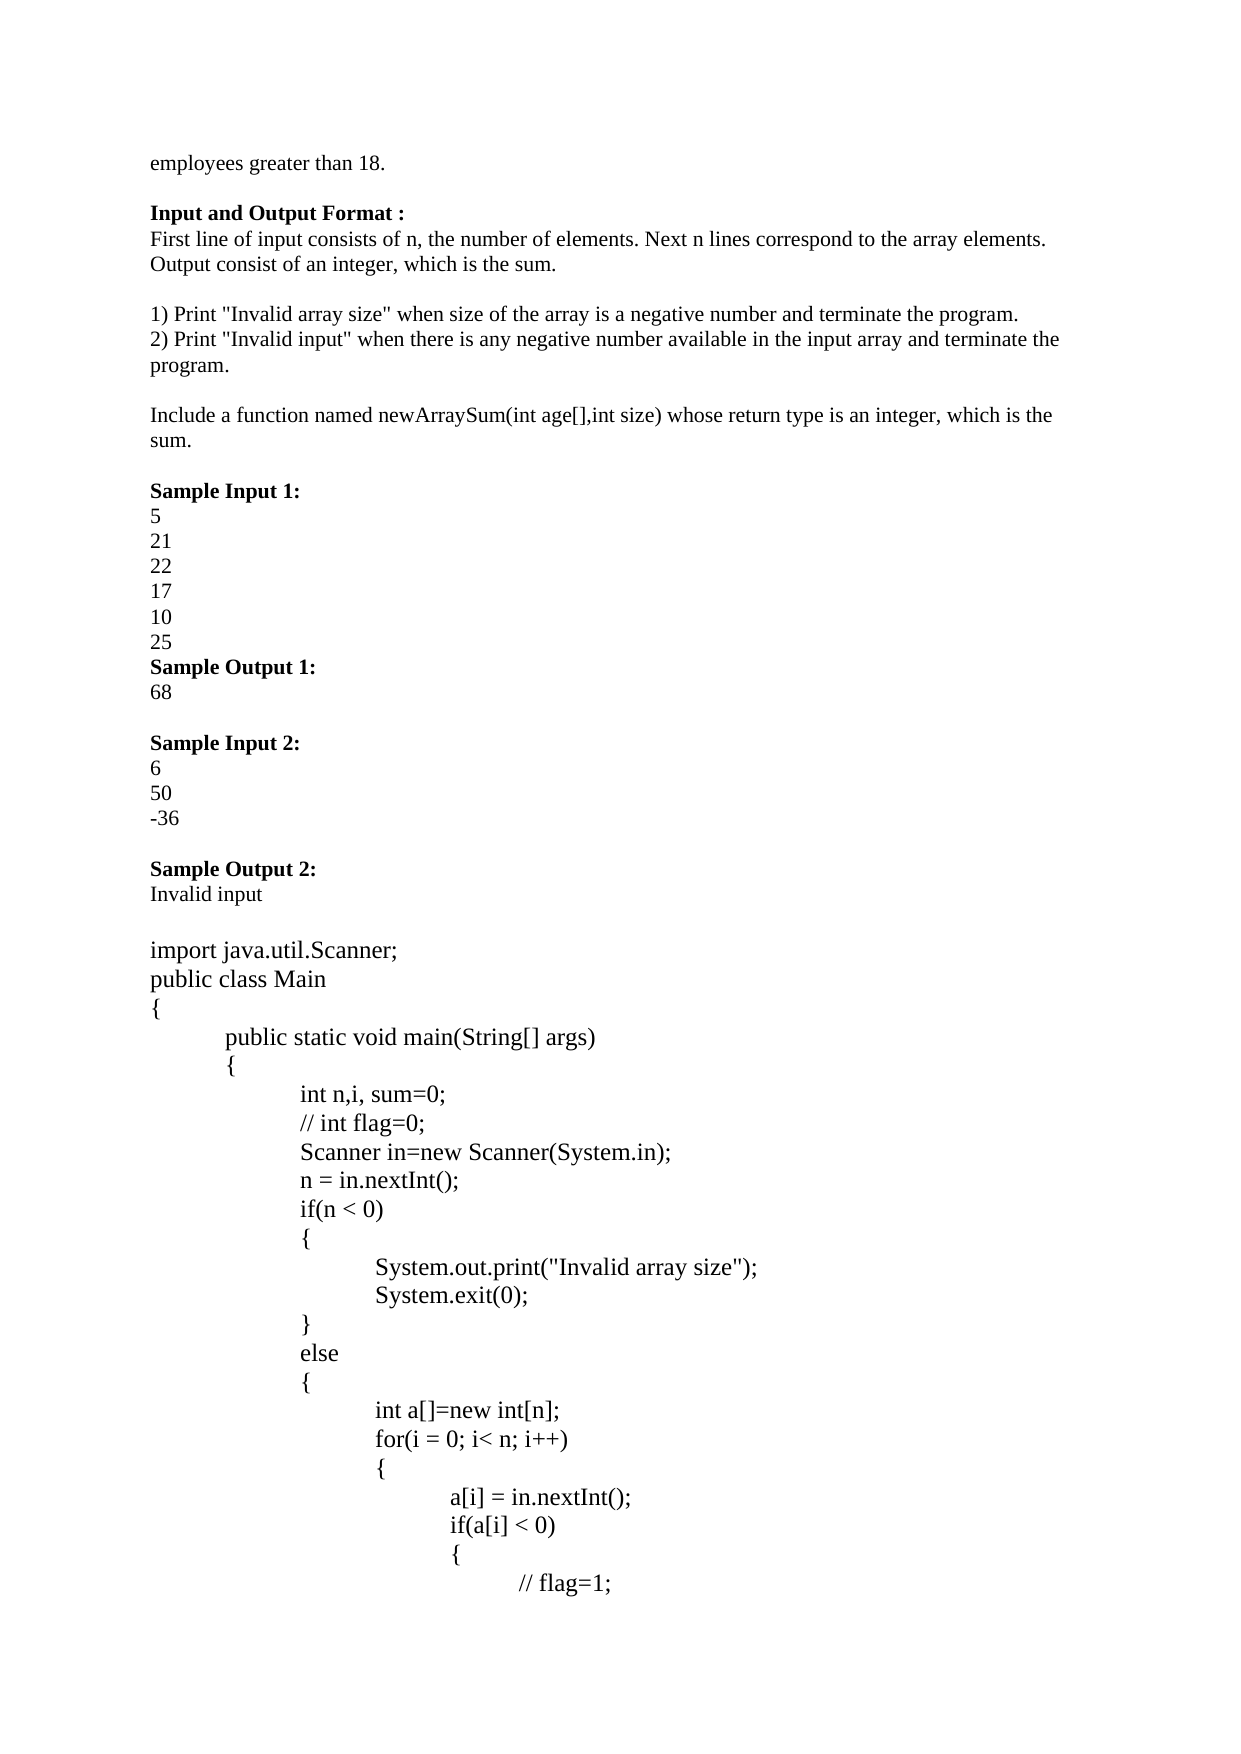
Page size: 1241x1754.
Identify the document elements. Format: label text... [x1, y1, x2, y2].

text { [150, 1050, 1090, 1079]
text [150, 150, 1090, 906]
text public static void main(String[] args) [150, 1022, 1090, 1050]
text { [150, 1453, 1090, 1482]
text if(a[i] < 0) [150, 1510, 1090, 1539]
text Scanner in=new Scanner(System.in); [150, 1137, 1090, 1165]
text import java.util.Scanner; [150, 935, 1090, 964]
text } [150, 1309, 1090, 1338]
text System.out.print("Invalid array size"); [150, 1252, 1090, 1280]
text { [150, 1223, 1090, 1252]
text // int flag=0; [150, 1108, 1090, 1137]
text for(i = 0; i< n; i++) [150, 1424, 1090, 1453]
text System.exit(0); [150, 1280, 1090, 1309]
text { [150, 1539, 1090, 1568]
text int a[]=new int[n]; [150, 1395, 1090, 1424]
text if(n < 0) [150, 1194, 1090, 1223]
text else [150, 1338, 1090, 1367]
text { [150, 993, 1090, 1022]
text int n,i, sum=0; [150, 1079, 1090, 1108]
text n = in.nextInt(); [150, 1165, 1090, 1194]
text a[i] = in.nextInt(); [150, 1482, 1090, 1510]
text // flag=1; [150, 1568, 1090, 1597]
text { [150, 1367, 1090, 1395]
text public class Main [150, 964, 1090, 993]
